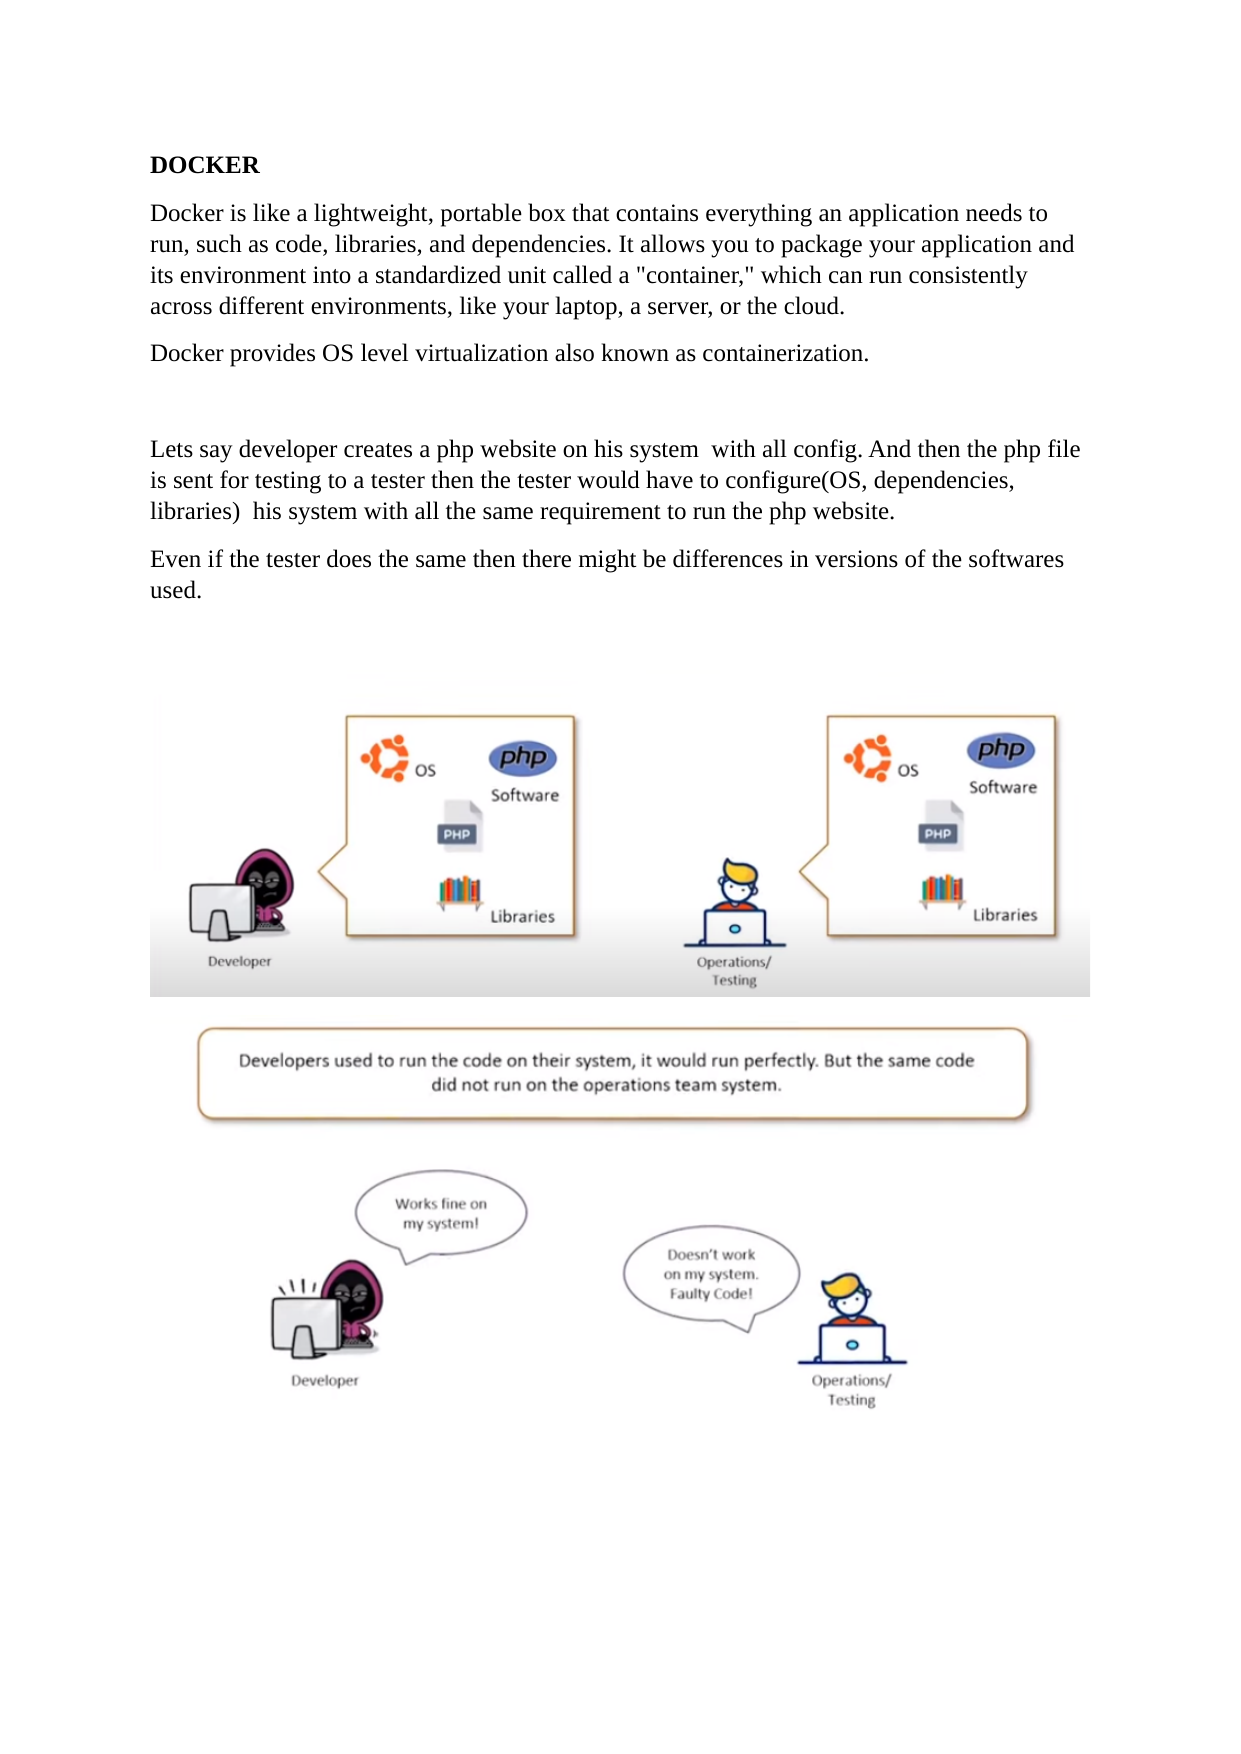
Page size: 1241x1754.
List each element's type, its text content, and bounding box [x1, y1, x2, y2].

text Lets say developer creates a php website on his system with all config. And then the php file is sent for testing to a tester then the tester would have to configure(OS, dependencies, libraries) his system with all the same requirement to run the php website. [150, 434, 1090, 525]
picture [150, 1015, 1091, 1452]
text Docker is like a lightweight, portable box that contains everything an application needs to run, such as code, libraries, and dependencies. It allows you to package your application and its environment into a standardized unit called a "container," which can run consistently across different environments, like your laptop, a server, or the cloud. [150, 198, 1090, 319]
text Even if the tester does the same then there might be differences in versions of the softwares used. [150, 544, 1090, 603]
text Docker provides OS level virtualization also known as containerization. [150, 338, 1090, 367]
picture [150, 670, 1091, 997]
text DOCKER [150, 150, 1090, 179]
